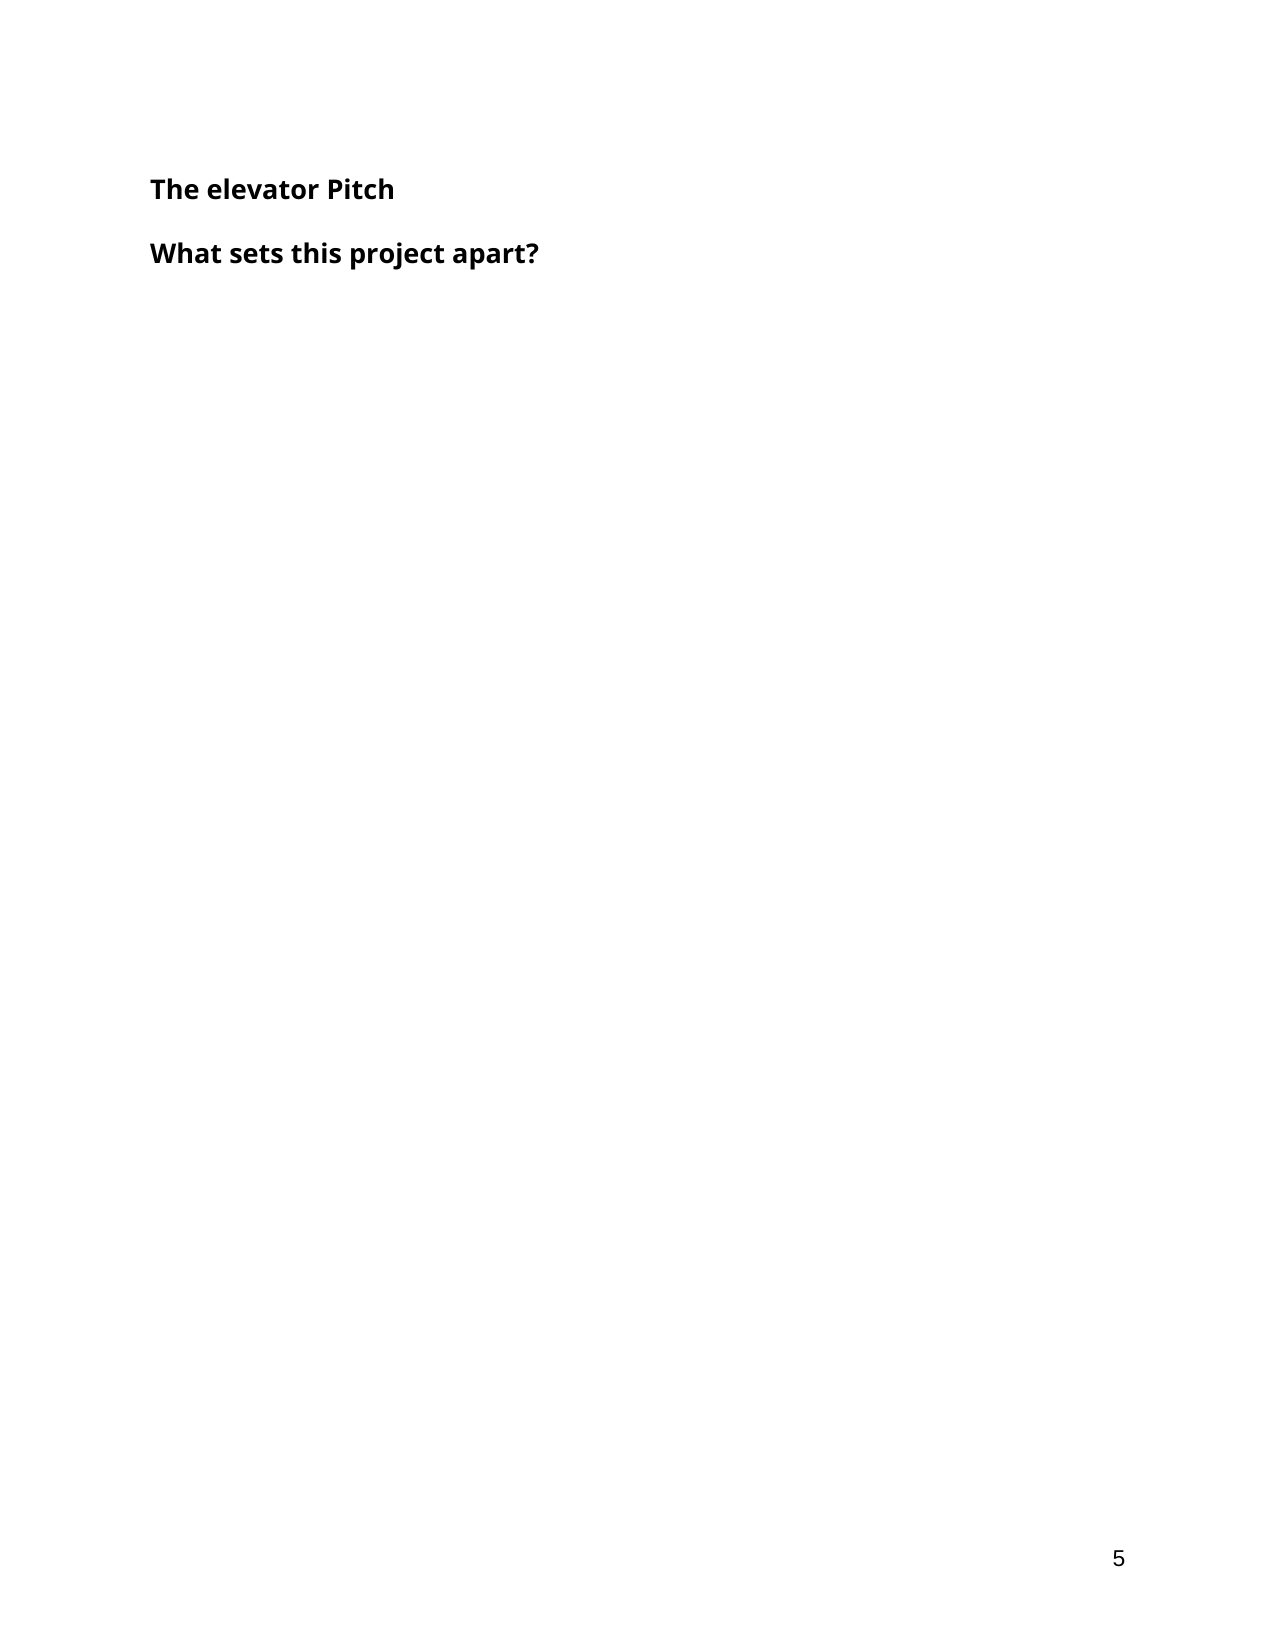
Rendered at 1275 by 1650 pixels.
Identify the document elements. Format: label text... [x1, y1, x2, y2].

subtitle The elevator Pitch [150, 171, 1125, 208]
subtitle What sets this project apart? [150, 234, 1125, 271]
